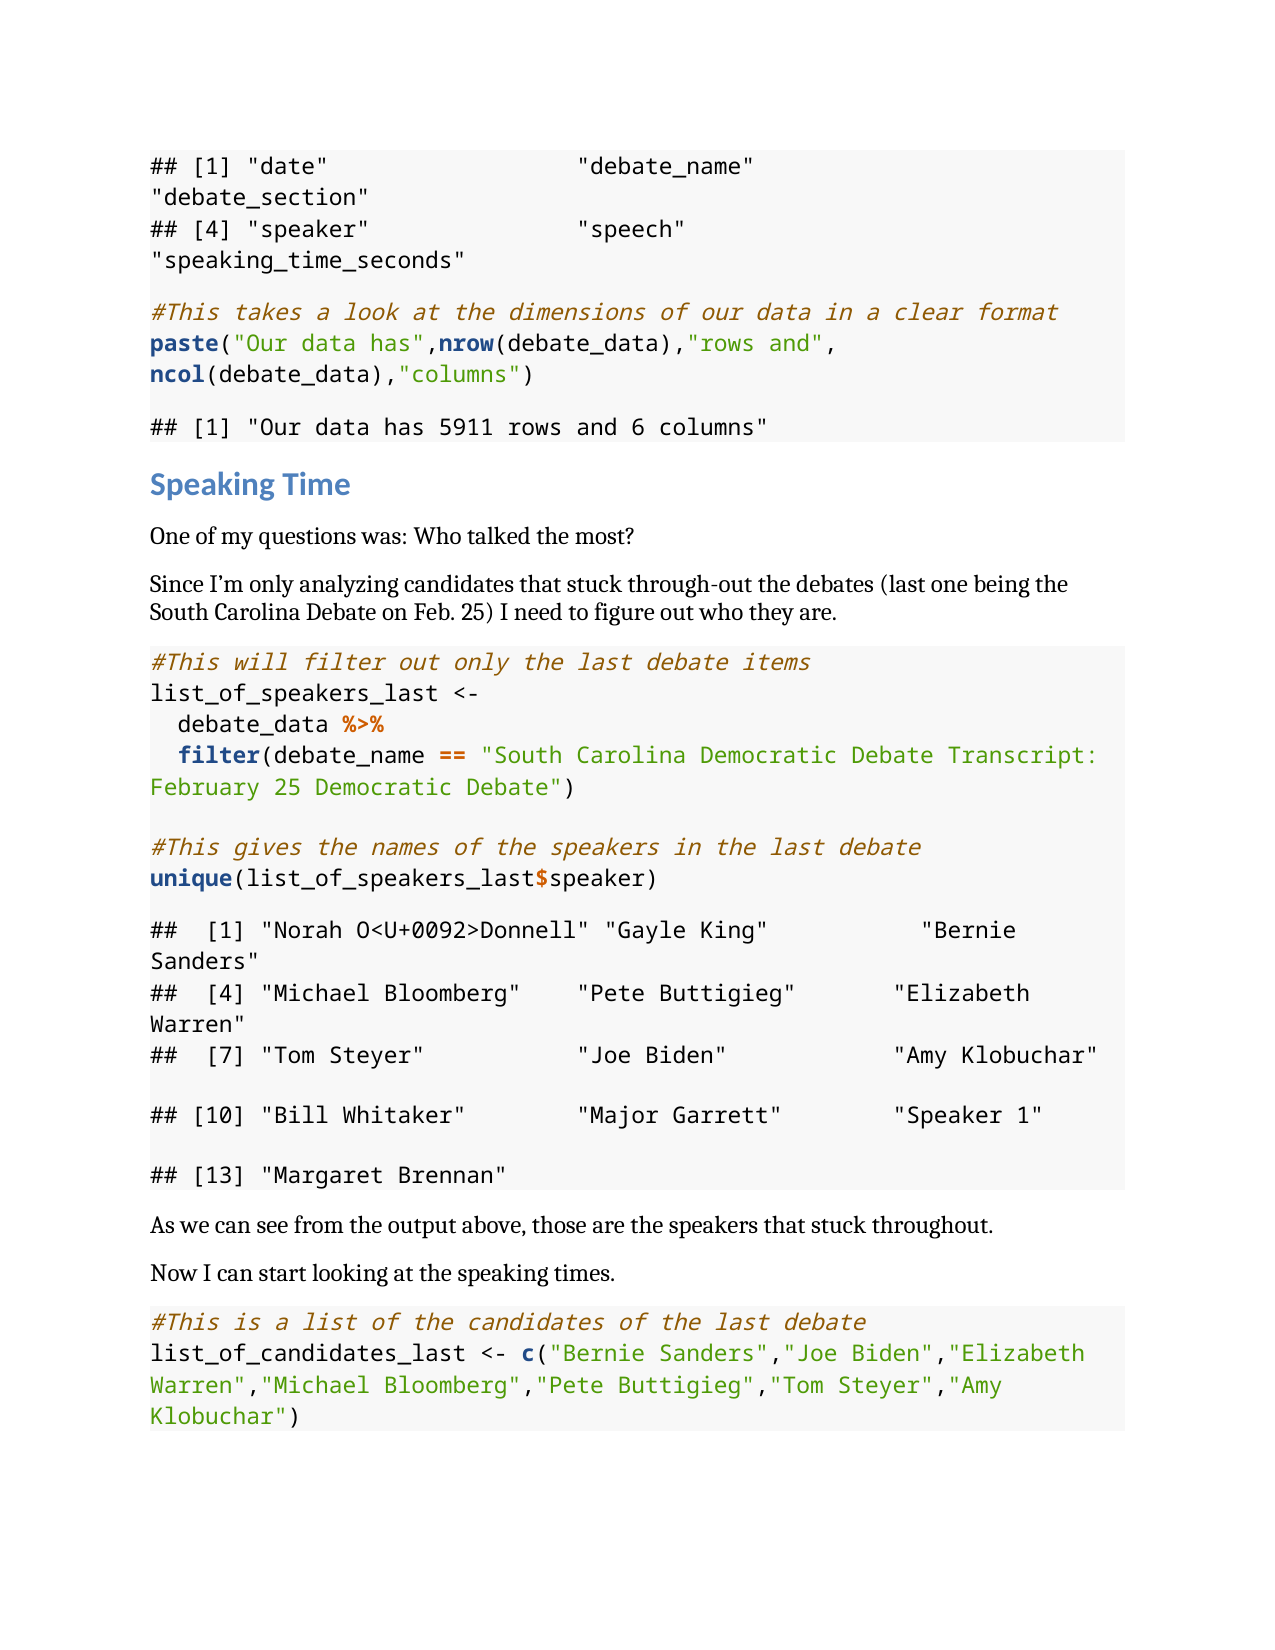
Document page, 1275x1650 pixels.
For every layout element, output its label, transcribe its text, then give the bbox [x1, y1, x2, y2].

text #This is a list of the candidates of the last debate list_of_candidates_last <- c("Bernie Sanders","Joe Biden","Elizabeth Warren","Michael Bloomberg","Pete Buttigieg","Tom Steyer","Amy Klobuchar") [150, 1306, 1125, 1431]
text ## [1] "Norah O<U+0092>Donnell" "Gayle King" "Bernie Sanders" ## [4] "Michael Bloomberg" "Pete Buttigieg" "Elizabeth Warren" ## [7] "Tom Steyer" "Joe Biden" "Amy Klobuchar" ## [10] "Bill Whitaker" "Major Garrett" "Speaker 1" ## [13] "Margaret Brennan" [150, 914, 1125, 1190]
text ## [1] "date" "debate_name" "debate_section" ## [4] "speaker" "speech" "speaking_time_seconds" [150, 150, 1125, 275]
text #This will filter out only the last debate items list_of_speakers_last <- debate_data %>% filter(debate_name == "South Carolina Democratic Debate Transcript: February 25 Democratic Debate") #This gives the names of the speakers in the last debate unique(list_of_speakers_last$speaker) [150, 646, 1125, 893]
text One of my questions was: Who talked the most? [150, 522, 1125, 551]
text #This takes a look at the dimensions of our data in a clear format paste("Our data has",nrow(debate_data),"rows and", ncol(debate_data),"columns") [535, 296, 1125, 389]
text Now I can start looking at the speaking times. [150, 1259, 1125, 1287]
text Since I’m only analyzing candidates that stuck through-out the debates (last one being the South Carolina Debate on Feb. 25) I need to figure out who they are. [150, 569, 1125, 627]
subtitle Speaking Time [150, 462, 1125, 503]
text As we can see from the output above, those are the speakers that stuck throughout. [150, 1211, 1125, 1240]
text ## [1] "Our data has 5911 rows and 6 columns" [150, 410, 1125, 442]
